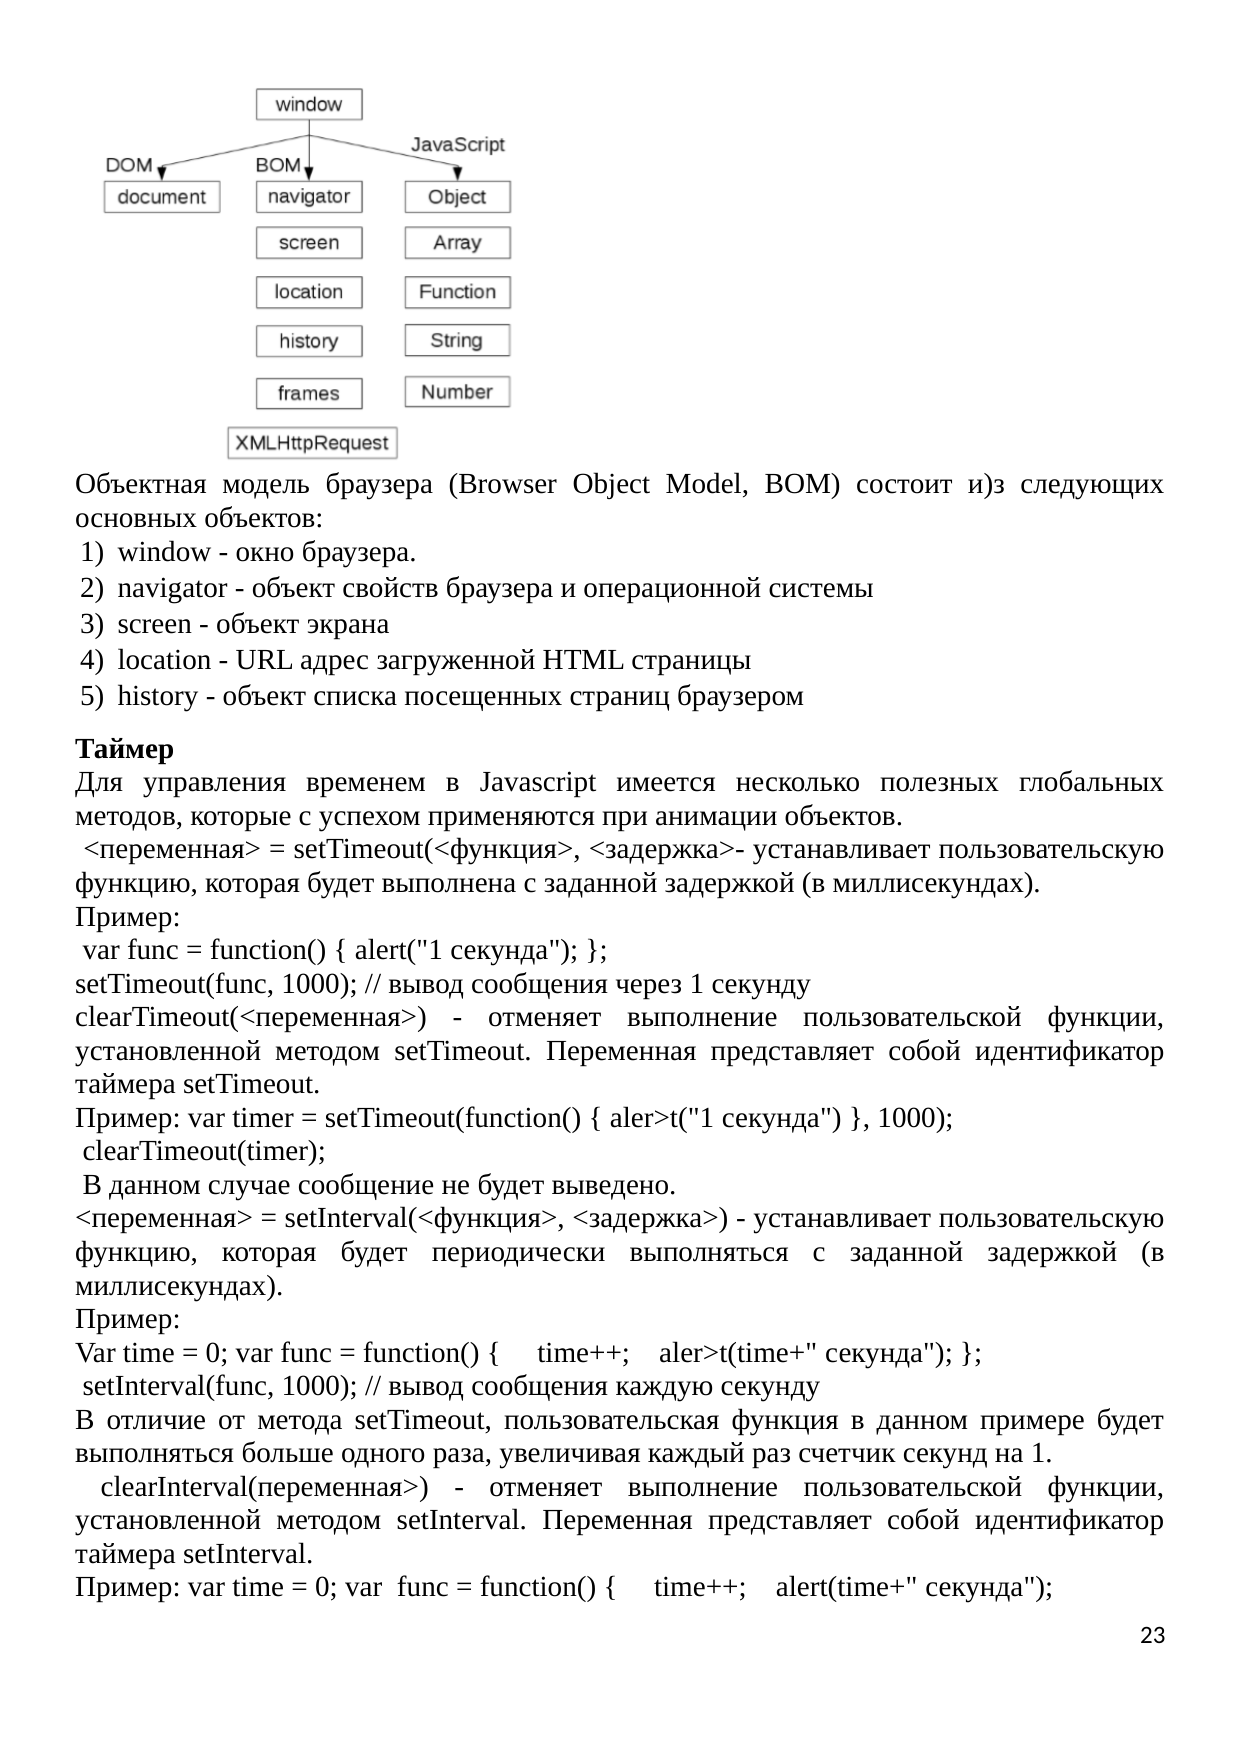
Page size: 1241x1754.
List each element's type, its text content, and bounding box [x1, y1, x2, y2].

text Пример: var time = 0; var func = function() { time++; alert(time+" секунда"); [75, 1569, 1165, 1603]
list navigator - объект свойств браузера и операционной системы [80, 570, 1165, 603]
text <переменная> = setInterval(<функция>, <задержка>) - устанавливает пользовательскую функцию, которая будет периодически выполняться с заданной задержкой (в миллисекундах). [75, 1201, 1165, 1301]
text Для управления временем в Javascript имеется несколько полезных глобальных методов, которые с успехом применяются при анимации объектов. [75, 764, 1165, 832]
text var func = function() { alert("1 секунда"); }; [75, 932, 1165, 966]
text Пример: [75, 1301, 1165, 1335]
text Пример: [75, 899, 1165, 932]
text Объектная модель браузера (Browser Object Model, BOM) состоит и)з следующих основных объектов: [75, 467, 1165, 534]
text <переменная> = setTimeout(<функция>, <задержка>- устанавливает пользовательскую функцию, которая будет выполнена с заданной задержкой (в миллисекундах). [75, 832, 1165, 899]
text В отличие от метода setTimeout, пользовательская функция в данном примере будет выполняться больше одного раза, увеличивая каждый раз счетчик секунд на 1. [75, 1402, 1165, 1469]
list screen - объект экрана [80, 606, 1165, 639]
list window - окно браузера. [80, 534, 1165, 567]
text clearInterval(переменная>) - отменяет выполнение пользовательской функции, установленной методом setInterval. Переменная представляет собой идентификатор таймера setInterval. [75, 1469, 1165, 1569]
text В данном случае сообщение не будет выведено. [75, 1167, 1165, 1201]
text clearTimeout(<переменная>) - отменяет выполнение пользовательской функции, установленной методом setTimeout. Переменная представляет собой идентификатор таймера setTimeout. [75, 999, 1165, 1100]
list location - URL адрес загруженной HTML страницы [80, 642, 1165, 676]
text Var time = 0; var func = function() { time++; aler>t(time+" секунда"); }; [75, 1335, 1165, 1368]
text clearTimeout(timer); [75, 1133, 1165, 1167]
text Пример: var timer = setTimeout(function() { aler>t("1 секунда") }, 1000); [75, 1100, 1165, 1133]
list history - объект списка посещенных страниц браузером [80, 678, 1165, 712]
text Таймер [75, 731, 1165, 764]
text setTimeout(func, 1000); // вывод сообщения через 1 секунду [75, 966, 1165, 999]
picture [75, 75, 643, 467]
text setInterval(func, 1000); // вывод сообщения каждую секунду [75, 1368, 1165, 1402]
